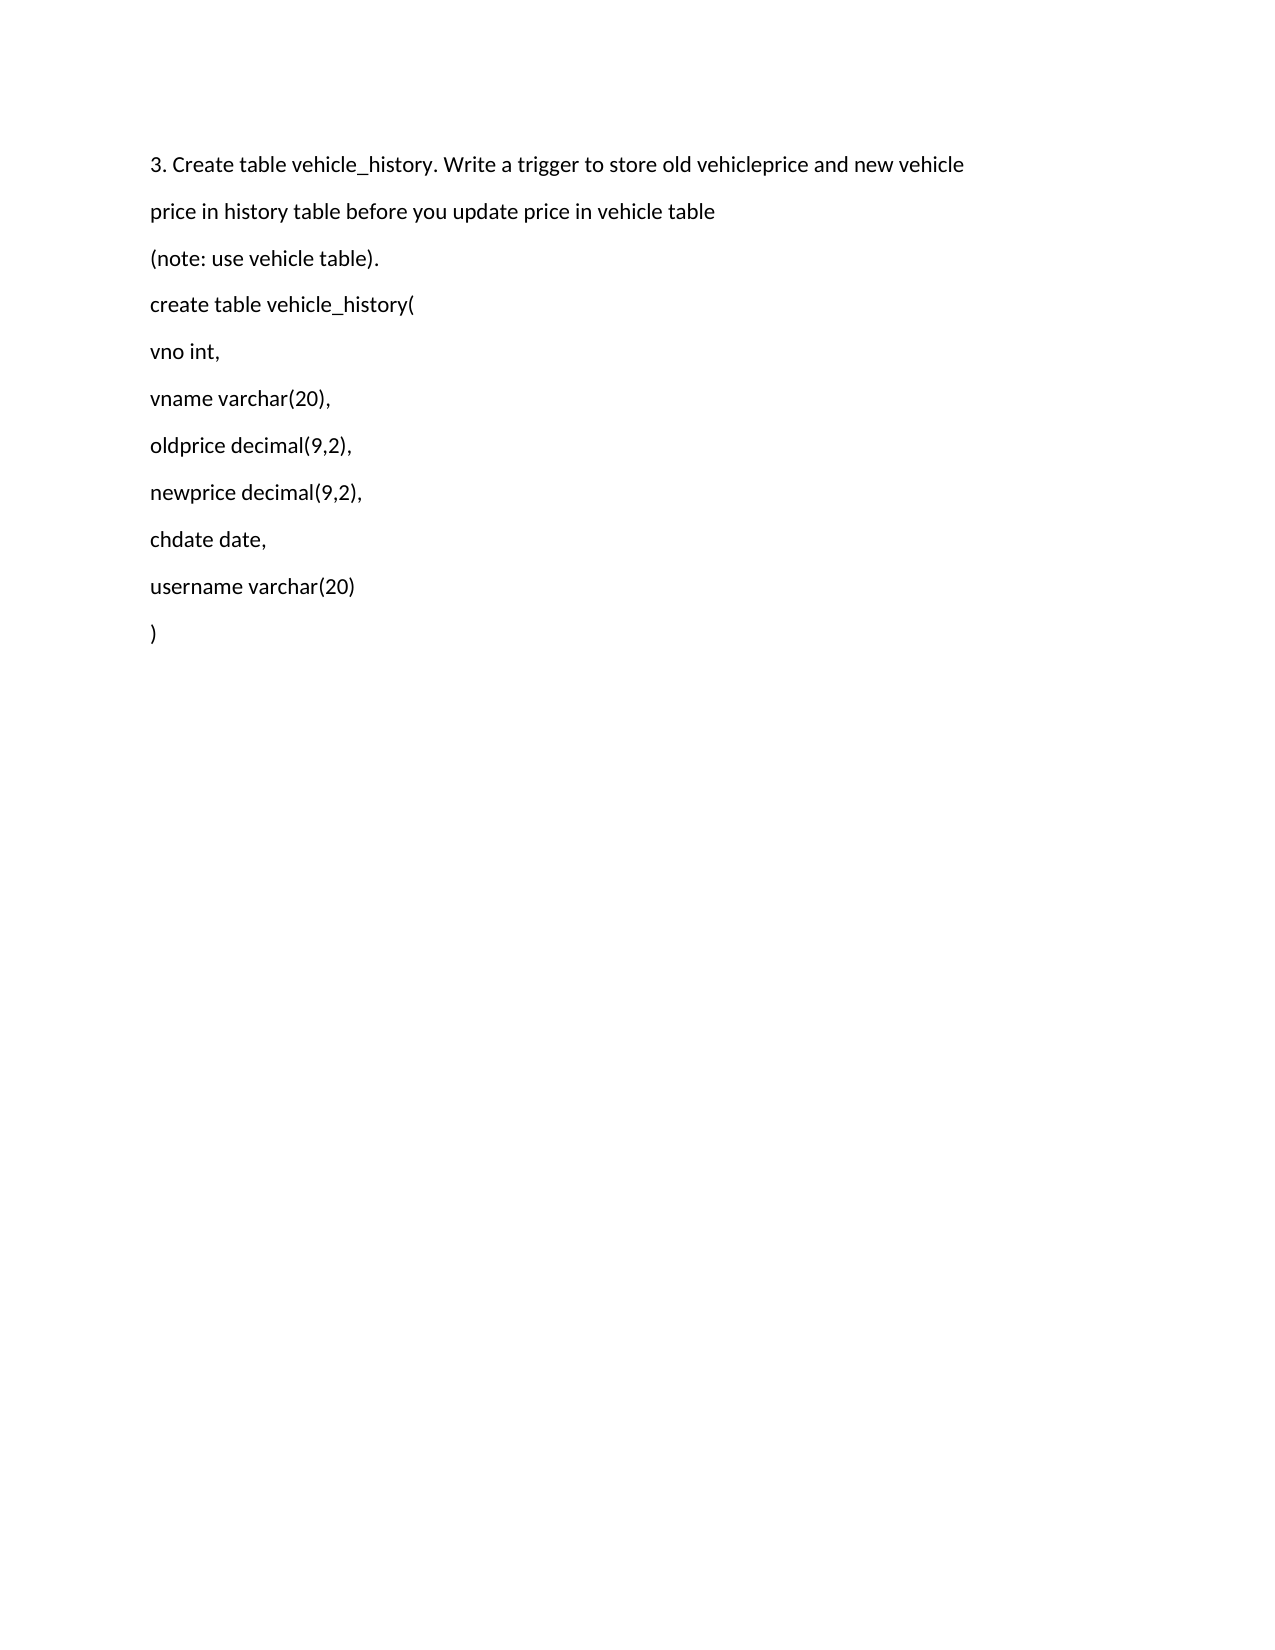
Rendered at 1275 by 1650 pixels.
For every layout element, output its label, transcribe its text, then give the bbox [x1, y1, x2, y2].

text create table vehicle_history( [150, 291, 1125, 319]
text chdate date, [150, 525, 1125, 553]
text (note: use vehicle table). [150, 244, 1125, 272]
text 3. Create table vehicle_history. Write a trigger to store old vehicleprice and new vehicle [150, 150, 1125, 178]
text username varchar(20) [150, 572, 1125, 600]
text vno int, [150, 337, 1125, 366]
text ) [150, 619, 1125, 647]
text vname varchar(20), [150, 384, 1125, 412]
text newprice decimal(9,2), [150, 478, 1125, 506]
text oldprice decimal(9,2), [150, 431, 1125, 459]
text price in history table before you update price in vehicle table [150, 197, 1125, 225]
